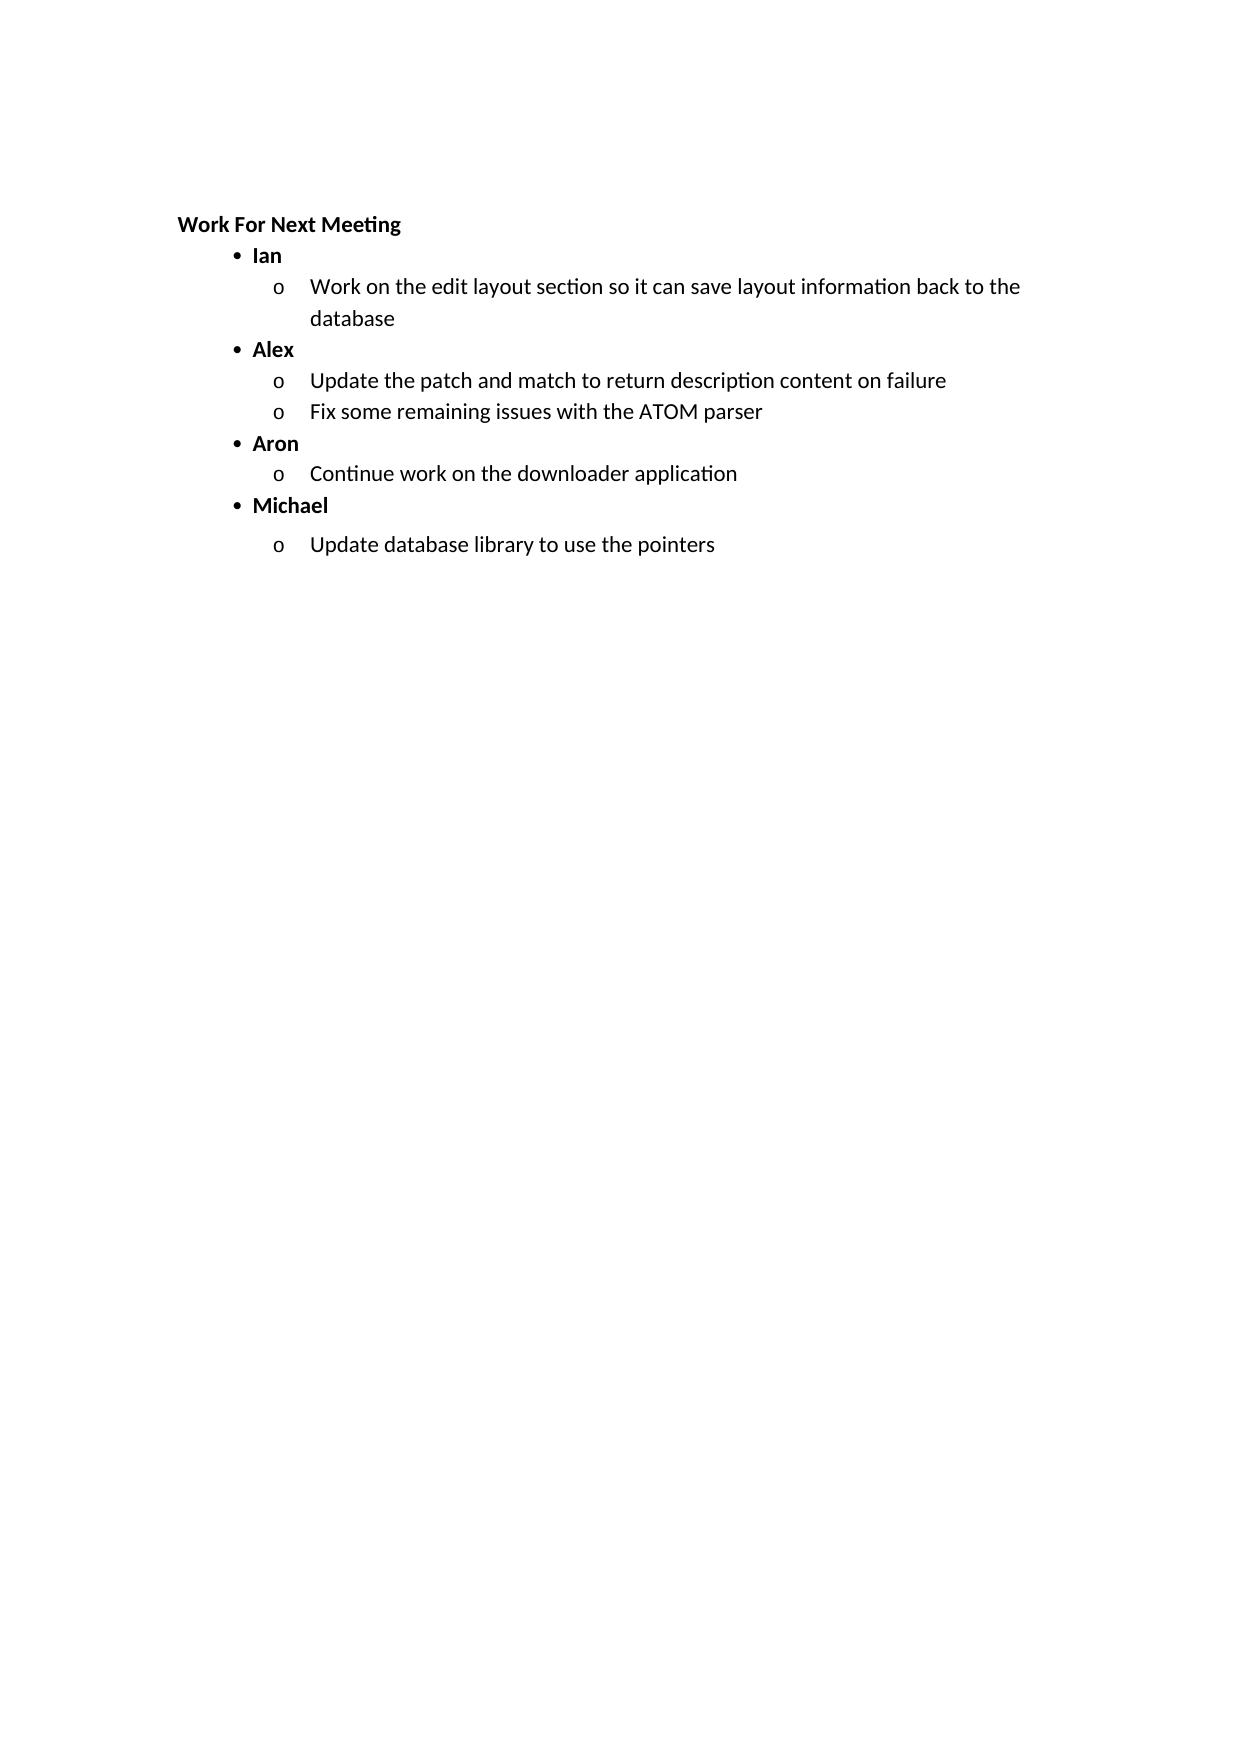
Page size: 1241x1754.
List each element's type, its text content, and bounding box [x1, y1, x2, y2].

list Aron [233, 426, 1063, 457]
list Work on the edit layout section so it can save layout information back to the database [272, 269, 1063, 332]
list Ian [233, 238, 1063, 269]
list Continue work on the downloader application [272, 457, 1063, 488]
list Michael [233, 488, 1063, 519]
list Alex [233, 332, 1063, 363]
list Fix some remaining issues with the ATOM parser [272, 394, 1063, 426]
list Update database library to use the pointers [272, 527, 1063, 558]
text Work For Next Meeting [177, 207, 1063, 238]
list Update the patch and match to return description content on failure [272, 363, 1063, 394]
